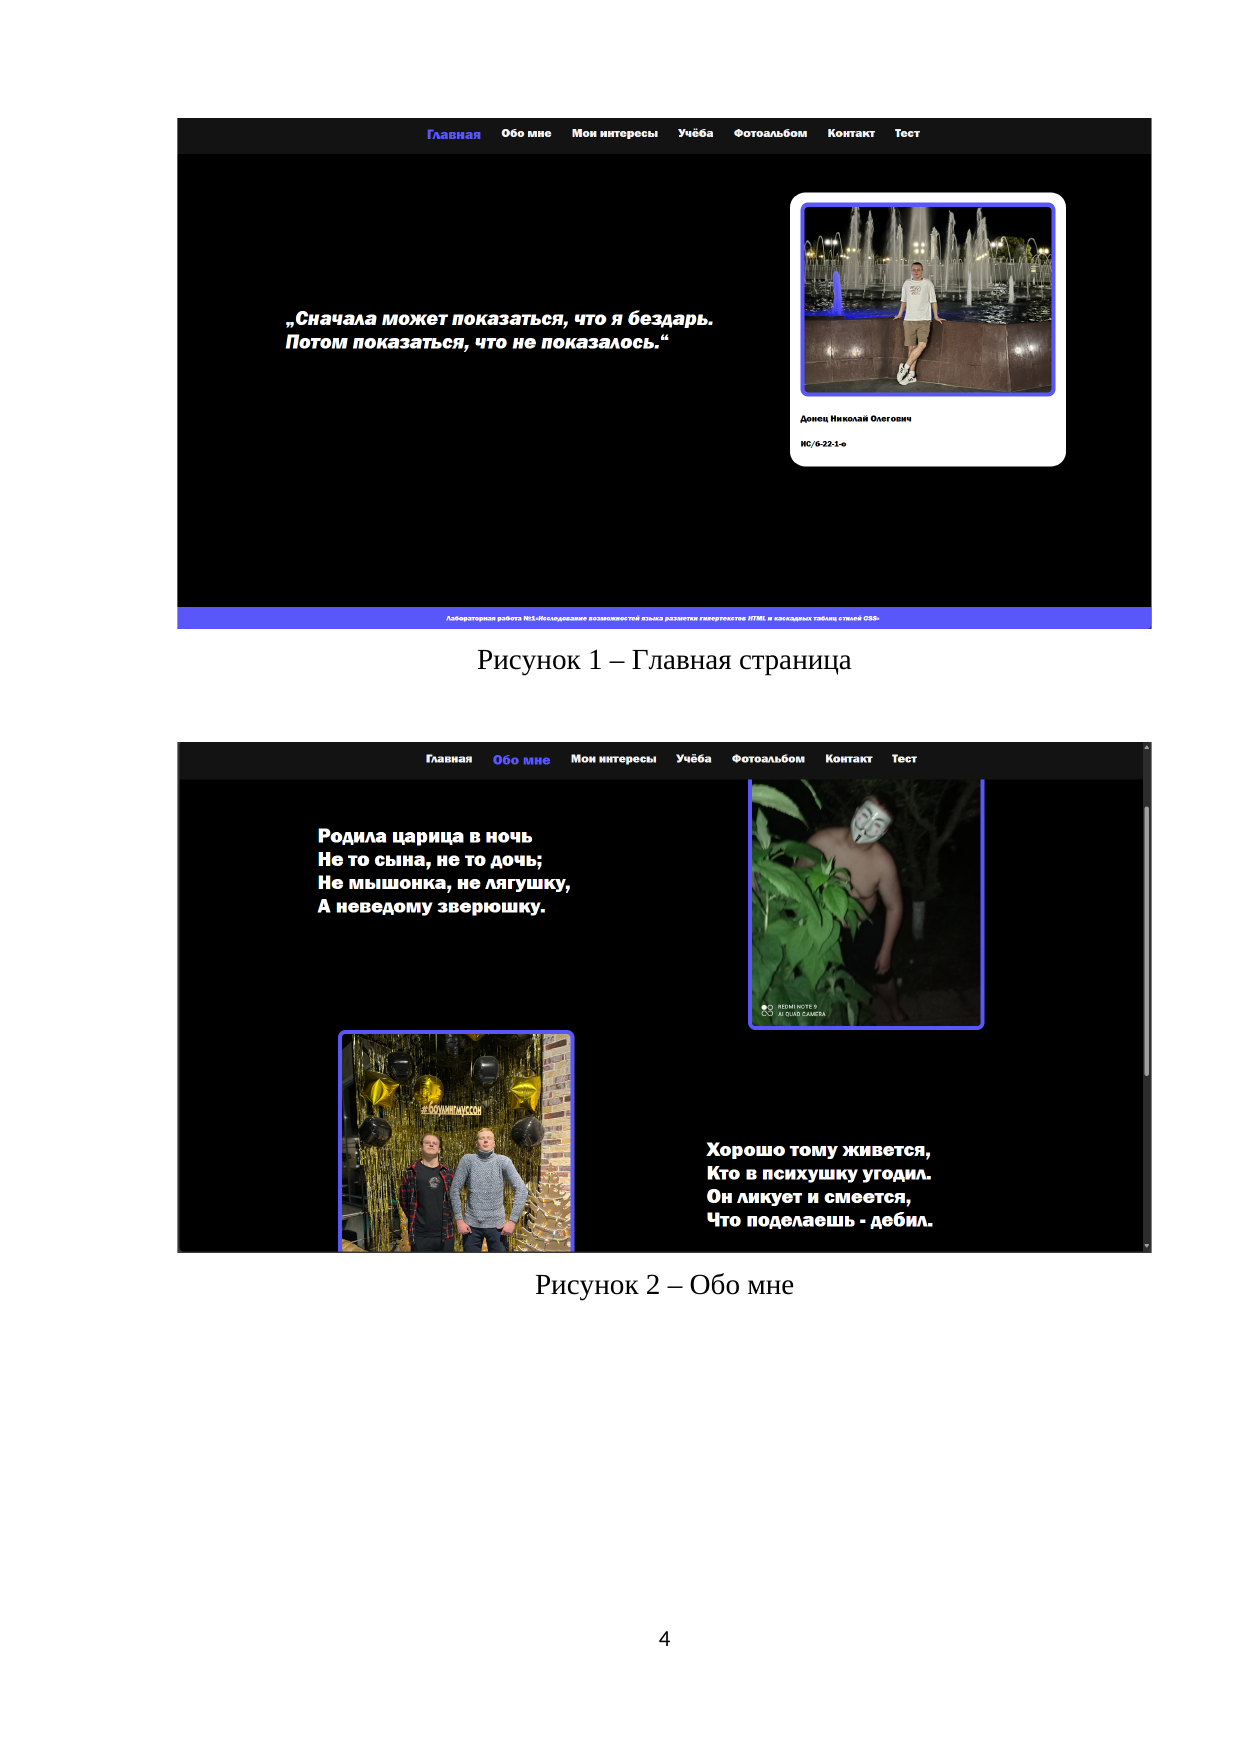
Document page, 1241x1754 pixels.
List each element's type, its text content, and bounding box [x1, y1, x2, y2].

picture [177, 118, 1152, 629]
picture [177, 742, 1152, 1253]
text Рисунок 2 – Обо мне [177, 1267, 1152, 1301]
text Рисунок 1 – Главная страница [177, 642, 1152, 676]
